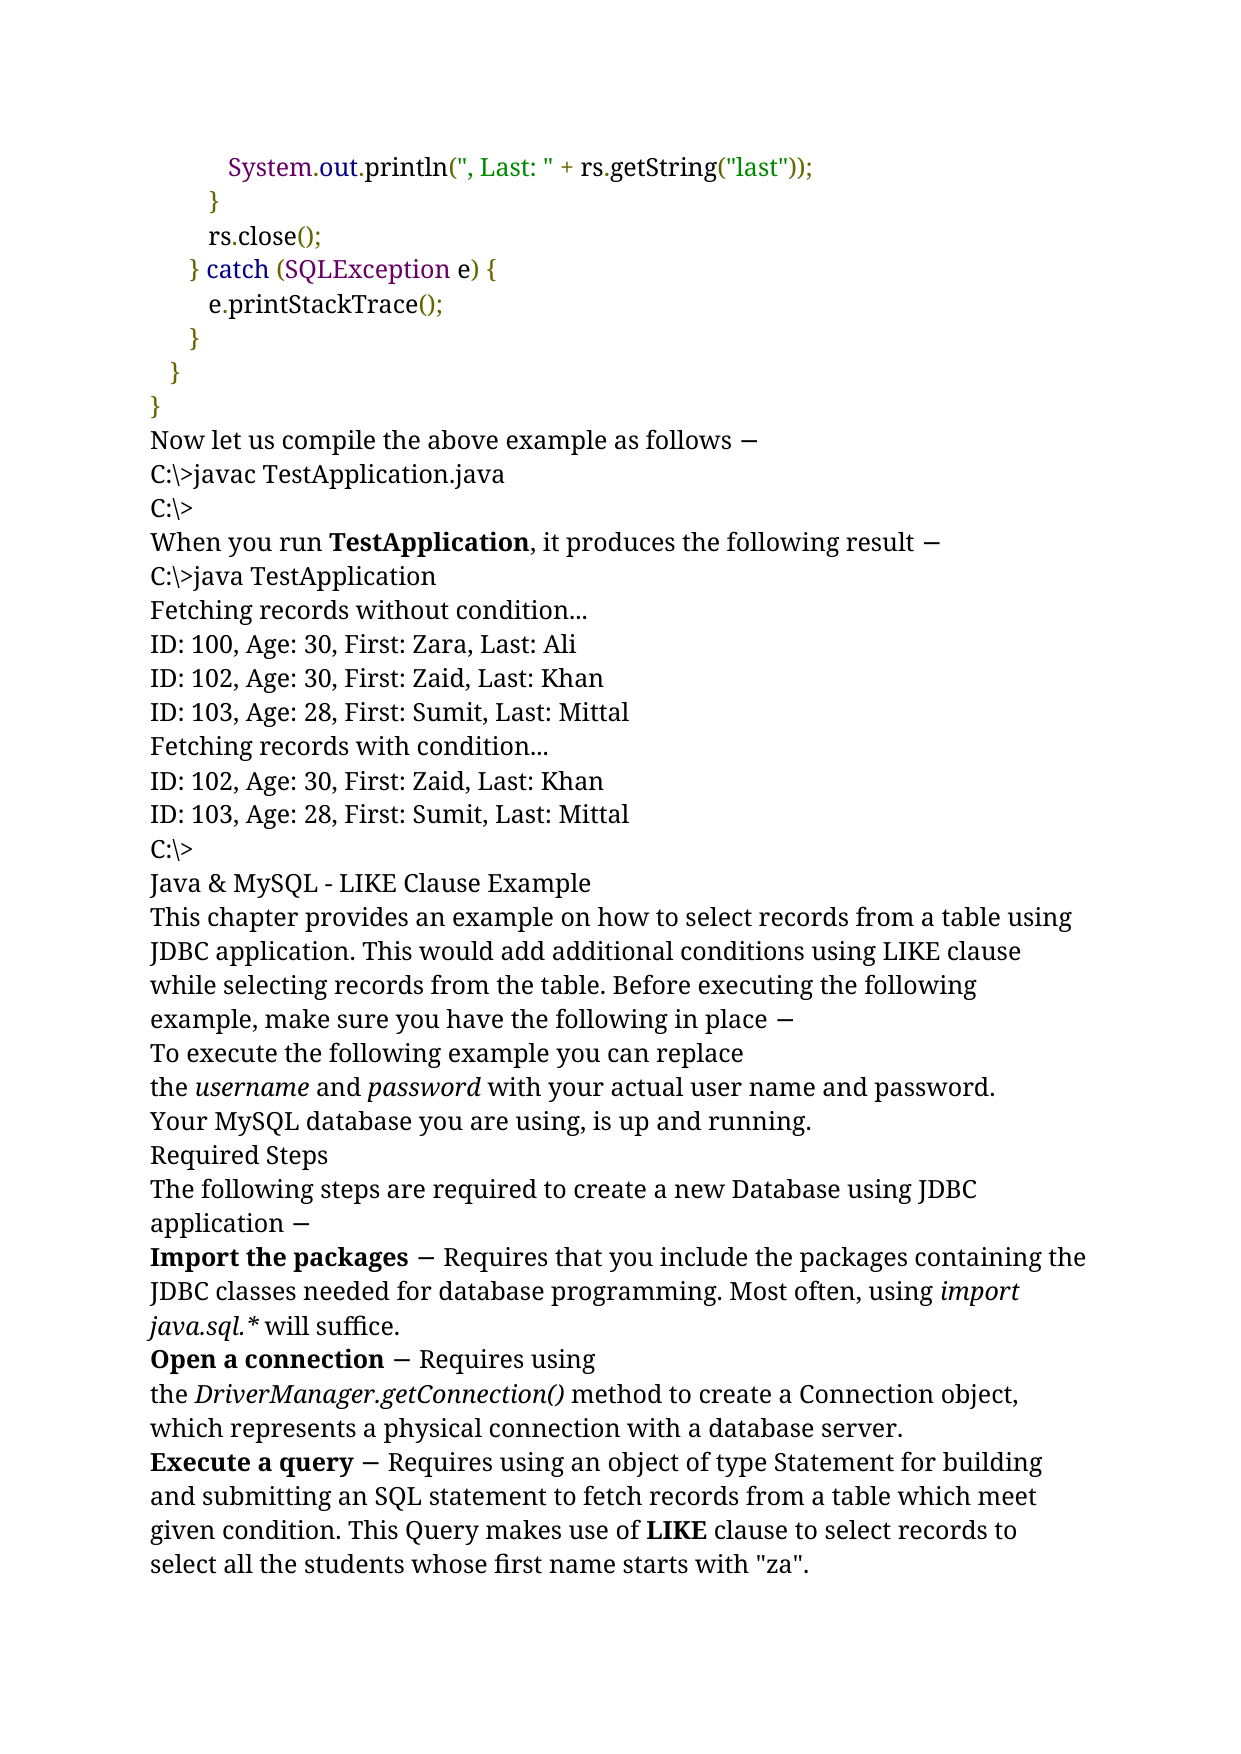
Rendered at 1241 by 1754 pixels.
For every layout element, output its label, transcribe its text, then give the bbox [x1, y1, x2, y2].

text Java & MySQL - LIKE Clause Example [150, 865, 1090, 899]
text System.out.println(", Last: " + rs.getString("last")); [150, 150, 1090, 184]
text } [150, 184, 1090, 218]
text Execute a query − Requires using an object of type Statement for building and submitting an SQL statement to fetch records from a table which meet given condition. This Query makes use of LIKE clause to select records to select all the students whose first name starts with "za". [150, 1444, 1090, 1581]
text Import the packages − Requires that you include the packages containing the JDBC classes needed for database programming. Most often, using import java.sql.* will suffice. [150, 1240, 1090, 1342]
text C:\> [150, 831, 1090, 865]
text ID: 103, Age: 28, First: Sumit, Last: Mittal [150, 797, 1090, 831]
text ID: 100, Age: 30, First: Zara, Last: Ali [150, 627, 1090, 661]
text ID: 103, Age: 28, First: Sumit, Last: Mittal [150, 695, 1090, 729]
text Required Steps [150, 1138, 1090, 1172]
text Your MySQL database you are using, is up and running. [150, 1104, 1090, 1138]
text Fetching records with condition... [150, 729, 1090, 763]
text To execute the following example you can replace the username and password with your actual user name and password. [150, 1036, 1090, 1104]
text } [150, 320, 1090, 354]
text Fetching records without condition... [150, 593, 1090, 627]
text ID: 102, Age: 30, First: Zaid, Last: Khan [150, 661, 1090, 695]
text C:\> [150, 491, 1090, 525]
text C:\>javac TestApplication.java [150, 457, 1090, 491]
text When you run TestApplication, it produces the following result − [150, 525, 1090, 559]
text Open a connection − Requires using the DriverManager.getConnection() method to create a Connection object, which represents a physical connection with a database server. [150, 1342, 1090, 1444]
text C:\>java TestApplication [150, 559, 1090, 593]
text rs.close(); [150, 218, 1090, 252]
text Now let us compile the above example as follows − [150, 422, 1090, 457]
text } catch (SQLException e) { [150, 252, 1090, 286]
text This chapter provides an example on how to select records from a table using JDBC application. This would add additional conditions using LIKE clause while selecting records from the table. Before executing the following example, make sure you have the following in place − [150, 899, 1090, 1036]
text ID: 102, Age: 30, First: Zaid, Last: Khan [150, 763, 1090, 797]
text } [150, 354, 1090, 388]
text The following steps are required to create a new Database using JDBC application − [150, 1172, 1090, 1240]
text e.printStackTrace(); [150, 286, 1090, 320]
text } [150, 388, 1090, 422]
